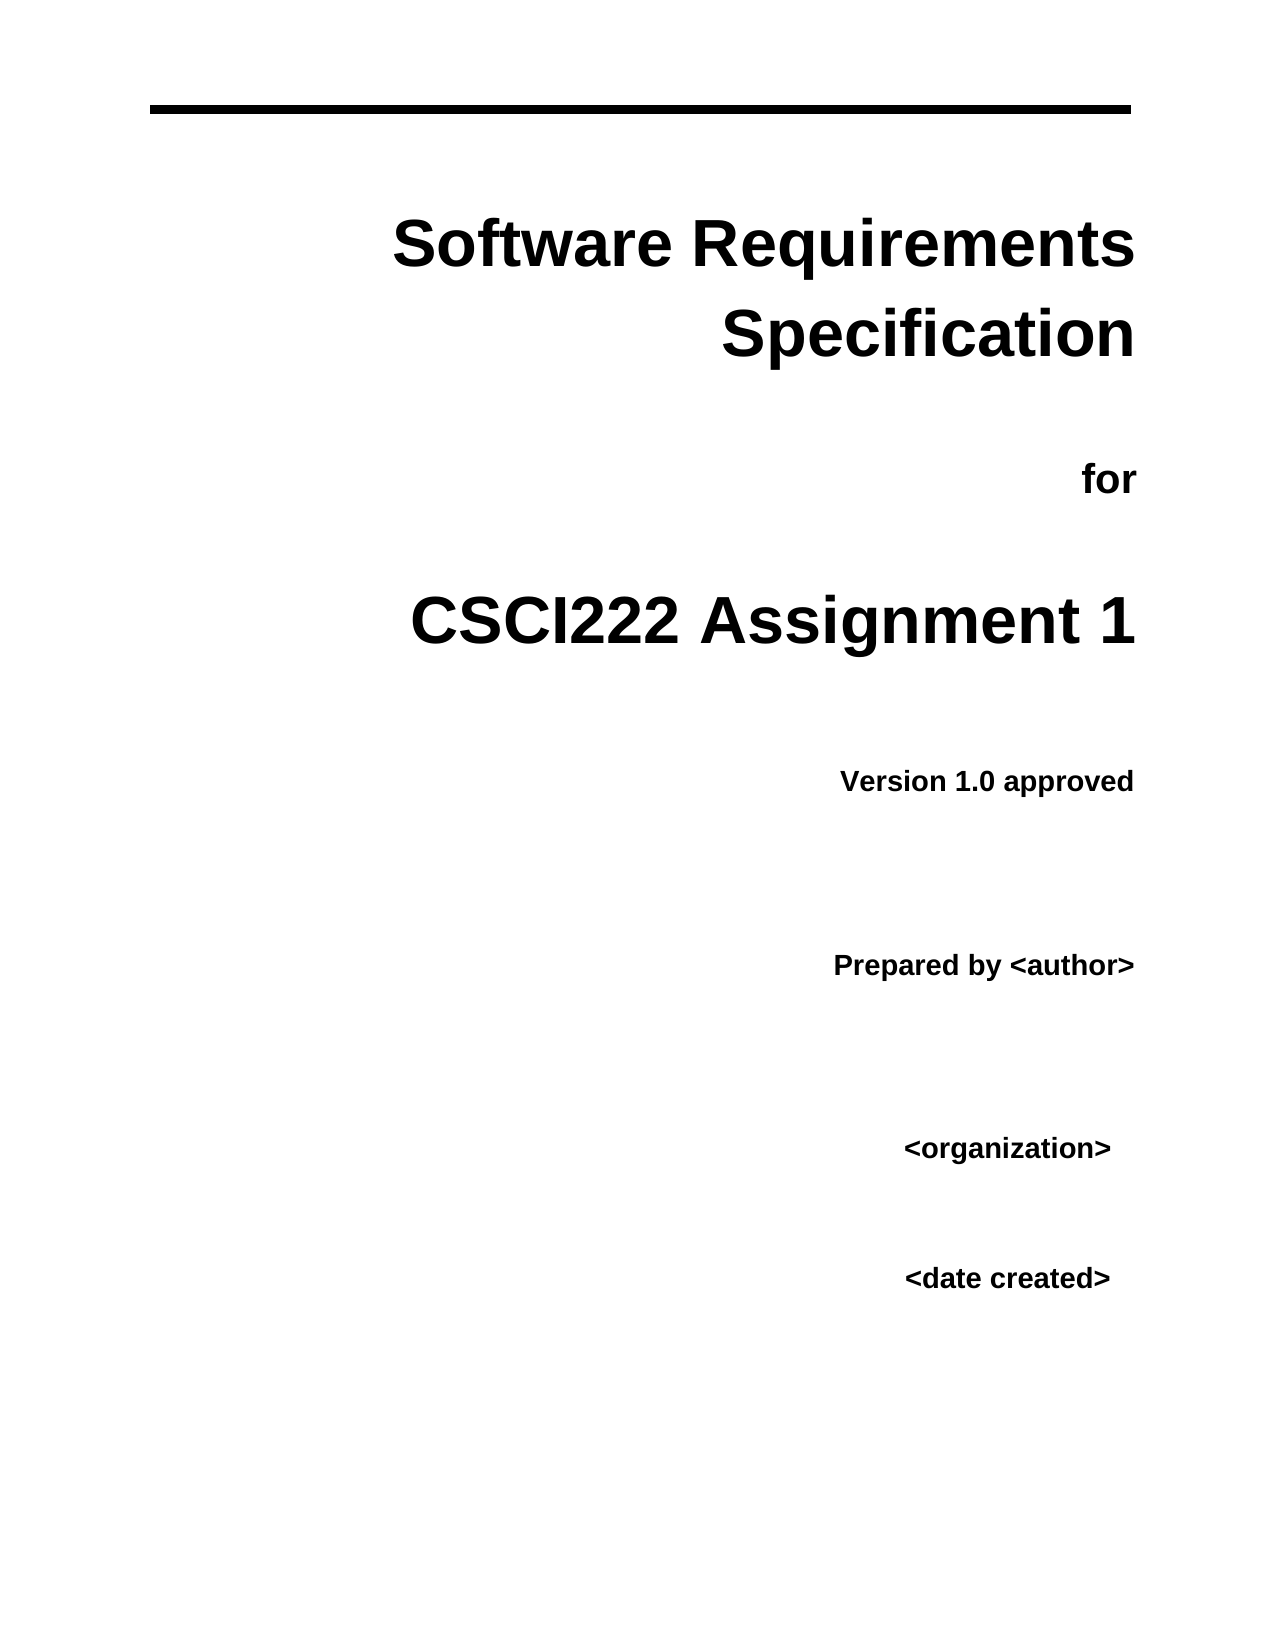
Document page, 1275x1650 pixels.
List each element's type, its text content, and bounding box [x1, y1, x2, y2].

text CSCI222 Assignment 1 [150, 581, 1137, 658]
text Prepared by <author> [150, 947, 1135, 981]
text <organization> <date created> [879, 1131, 1137, 1295]
text for [150, 454, 1137, 502]
text Specification [150, 294, 1137, 371]
text Software Requirements [150, 204, 1137, 281]
text Version 1.0 approved [150, 764, 1135, 797]
